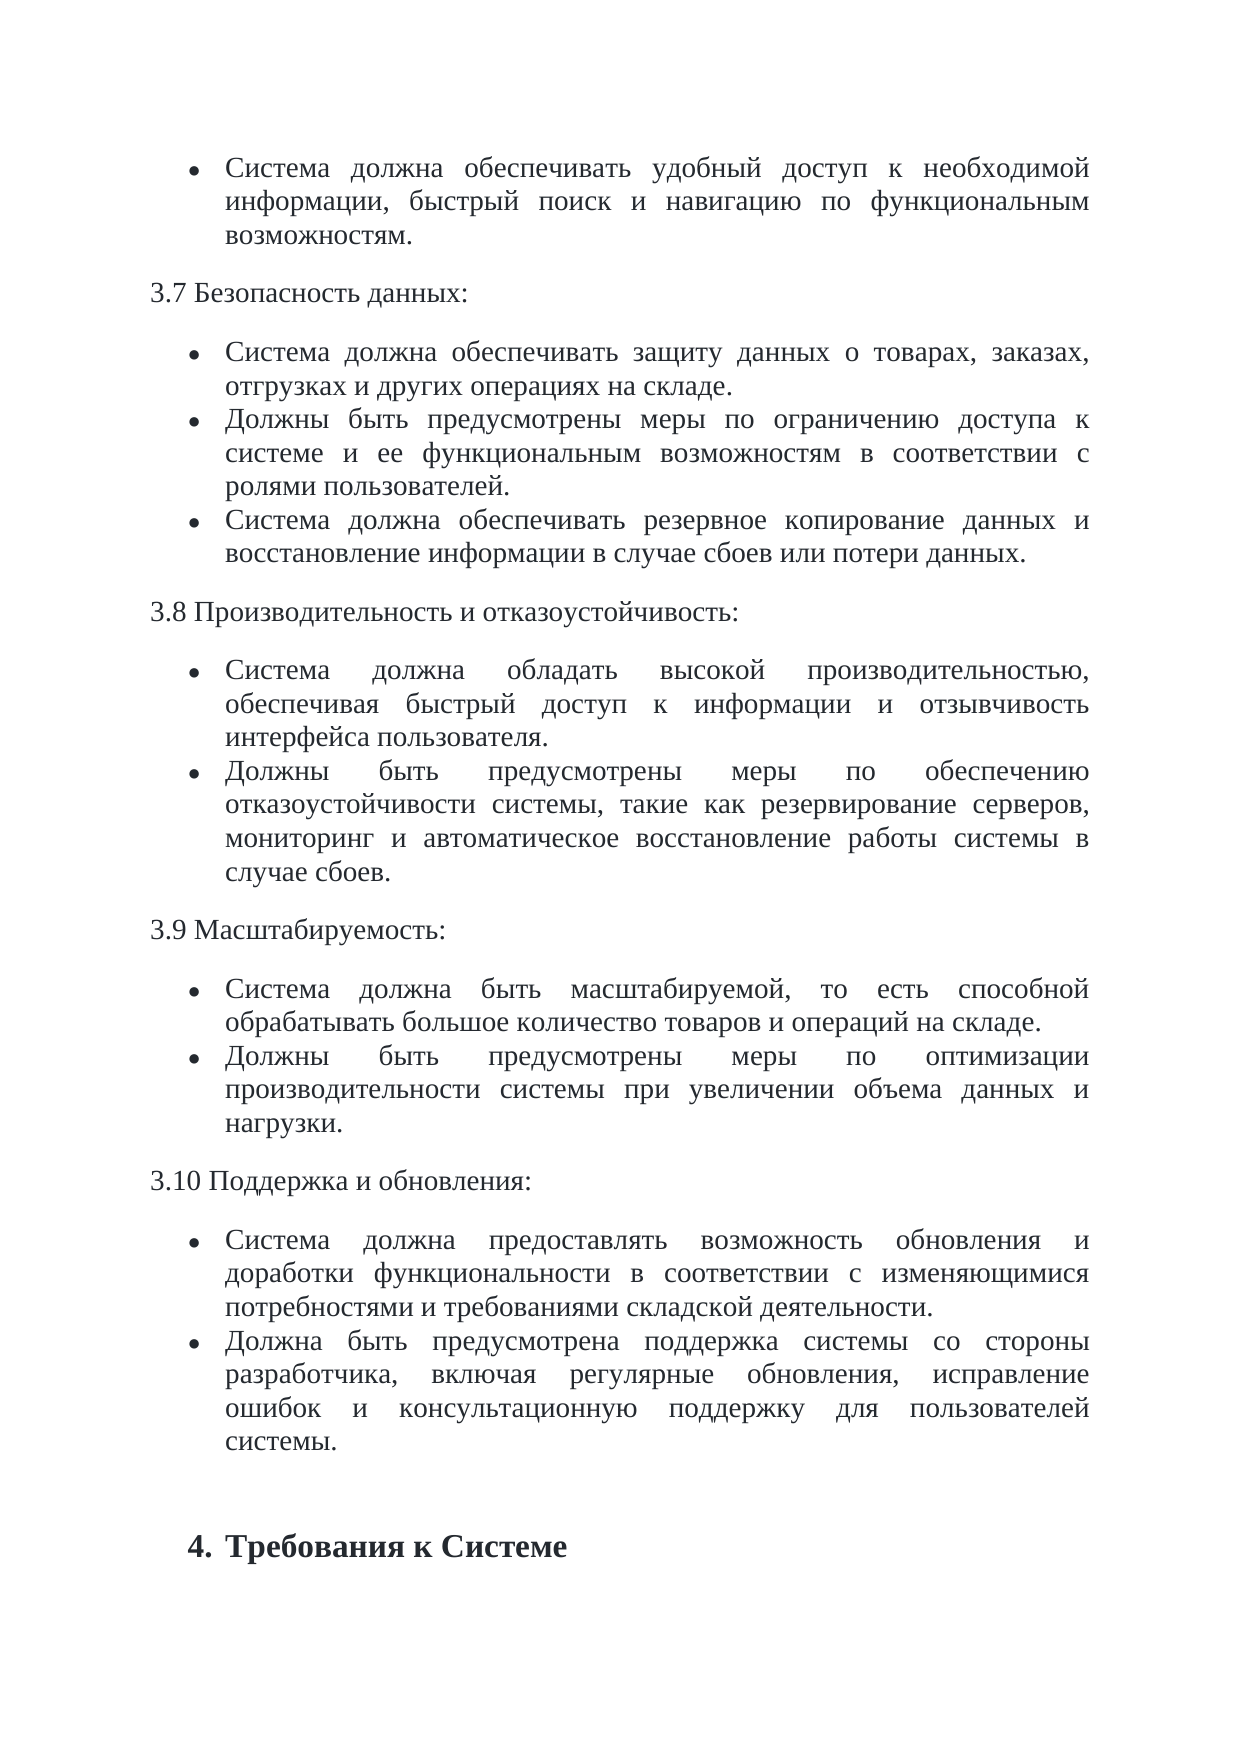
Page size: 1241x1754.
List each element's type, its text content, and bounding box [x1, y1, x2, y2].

text 3.8 Производительность и отказоустойчивость: [150, 594, 1090, 627]
text 3.10 Поддержка и обновления: [150, 1163, 1090, 1197]
list Система должна быть масштабируемой, то есть способной обрабатывать большое количество товаров и операций на складе. [187, 971, 1090, 1038]
list Система должна обеспечивать защиту данных о товарах, заказах, отгрузках и других операциях на складе. [187, 334, 1090, 401]
subtitle Требования к Системе [187, 1526, 1090, 1574]
text 3.7 Безопасность данных: [150, 276, 1090, 309]
list Система должна обеспечивать резервное копирование данных и восстановление информации в случае сбоев или потери данных. [187, 502, 1090, 569]
list Система должна предоставлять возможность обновления и доработки функциональности в соответствии с изменяющимися потребностями и требованиями складской деятельности. [187, 1222, 1090, 1323]
list Должны быть предусмотрены меры по оптимизации производительности системы при увеличении объема данных и нагрузки. [187, 1038, 1090, 1138]
text 3.9 Масштабируемость: [150, 912, 1090, 946]
list Должны быть предусмотрены меры по ограничению доступа к системе и ее функциональным возможностям в соответствии с ролями пользователей. [187, 401, 1090, 502]
list Система должна обладать высокой производительностью, обеспечивая быстрый доступ к информации и отзывчивость интерфейса пользователя. [187, 652, 1090, 753]
list Должна быть предусмотрена поддержка системы со стороны разработчика, включая регулярные обновления, исправление ошибок и консультационную поддержку для пользователей системы. [187, 1323, 1090, 1457]
list Должны быть предусмотрены меры по обеспечению отказоустойчивости системы, такие как резервирование серверов, мониторинг и автоматическое восстановление работы системы в случае сбоев. [187, 753, 1090, 887]
list Система должна обеспечивать удобный доступ к необходимой информации, быстрый поиск и навигацию по функциональным возможностям. [187, 150, 1090, 251]
